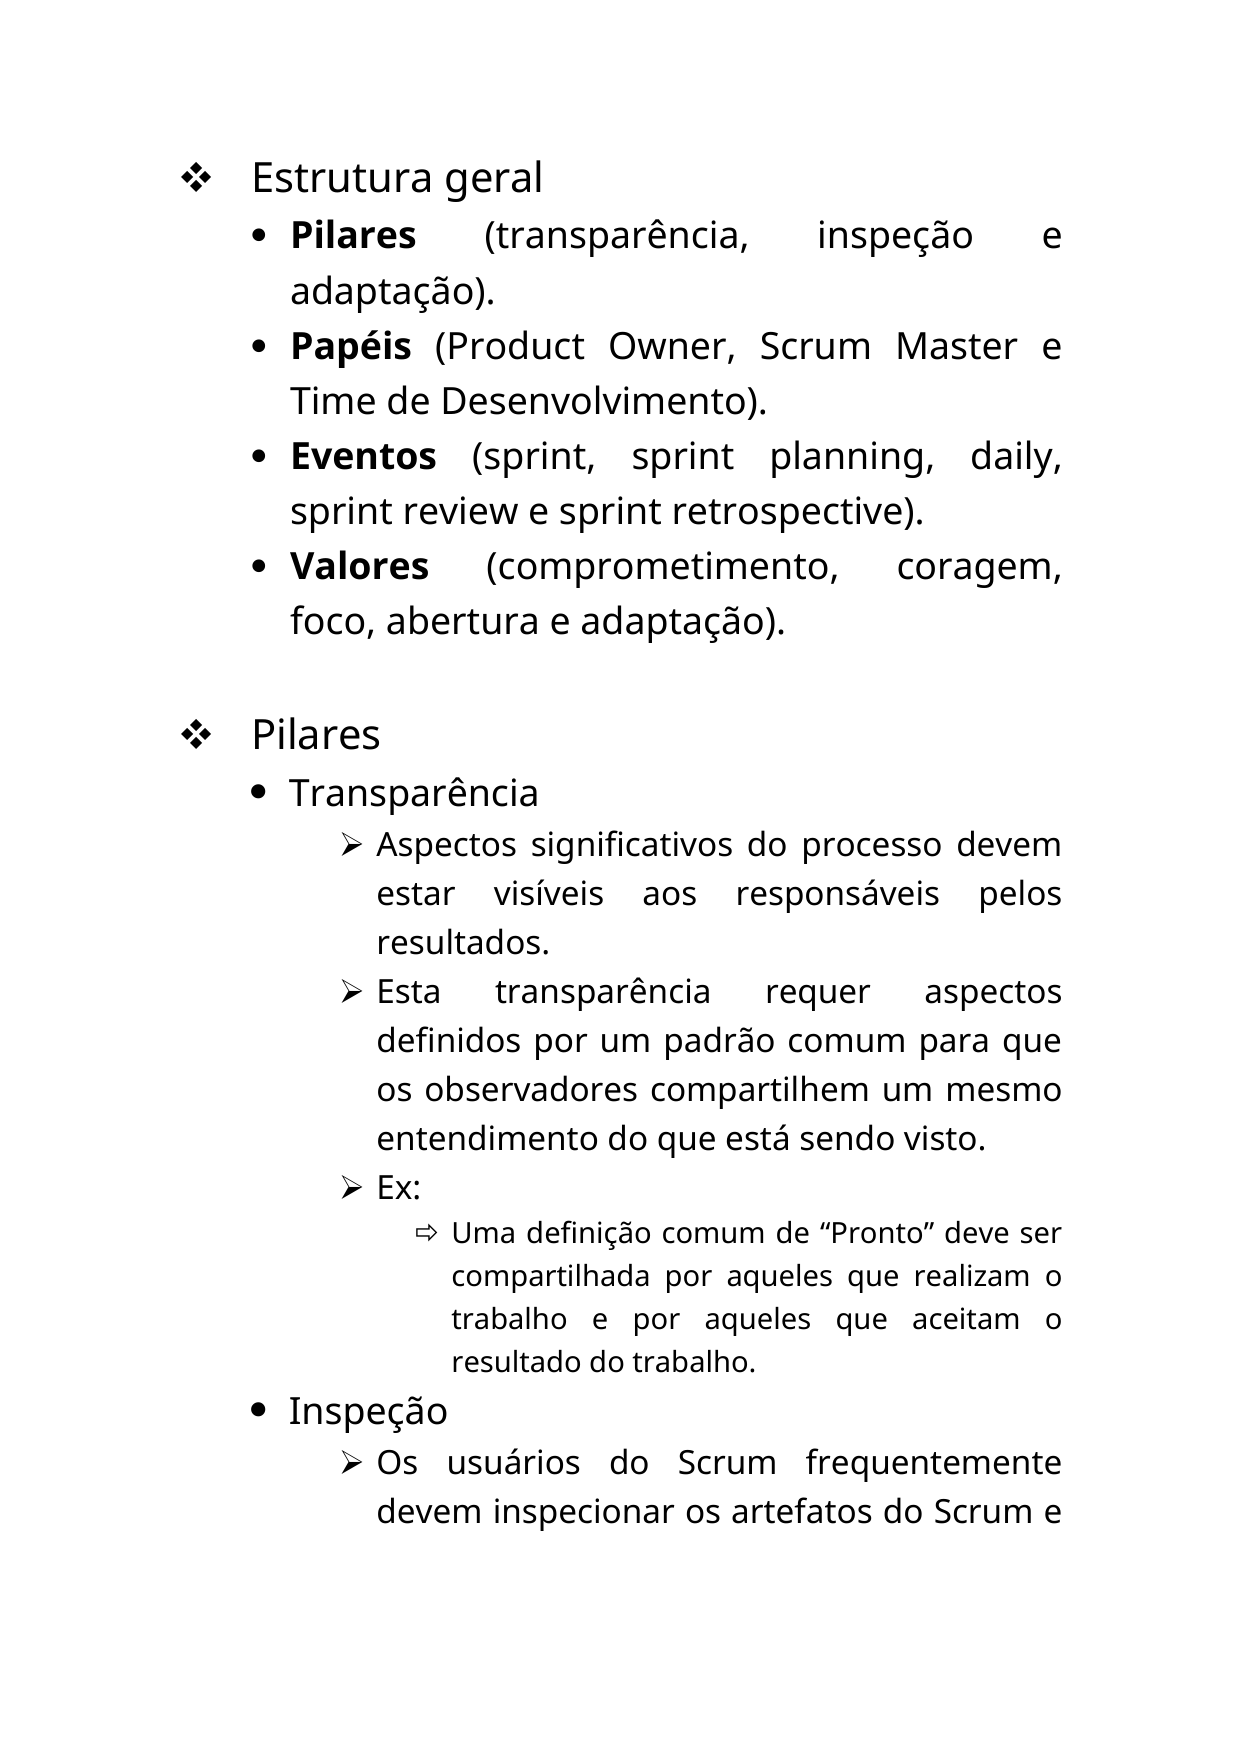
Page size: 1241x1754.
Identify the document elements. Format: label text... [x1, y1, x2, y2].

list Esta transparência requer aspectos definidos por um padrão comum para que os observadores compartilhem um mesmo entendimento do que está sendo visto. [339, 968, 1063, 1160]
list Uma definição comum de “Pronto” deve ser compartilhada por aqueles que realizam o trabalho e por aqueles que aceitam o resultado do trabalho. [414, 1213, 1063, 1381]
list Pilares (transparência, inspeção e adaptação). [252, 209, 1063, 315]
list Transparência [251, 766, 1063, 817]
list Valores (comprometimento, coragem, foco, abertura e adaptação). [252, 539, 1063, 646]
list Ex: [339, 1164, 1063, 1209]
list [339, 1439, 1063, 1533]
list Eventos (sprint, sprint planning, daily, sprint review e sprint retrospective). [252, 429, 1063, 535]
list Pilares [177, 705, 1063, 762]
list Estrutura geral [177, 148, 1063, 204]
list Aspectos significativos do processo devem estar visíveis aos responsáveis pelos resultados. [339, 821, 1063, 964]
list Inspeção [251, 1384, 1063, 1435]
list Papéis (Product Owner, Scrum Master e Time de Desenvolvimento). [252, 319, 1063, 425]
